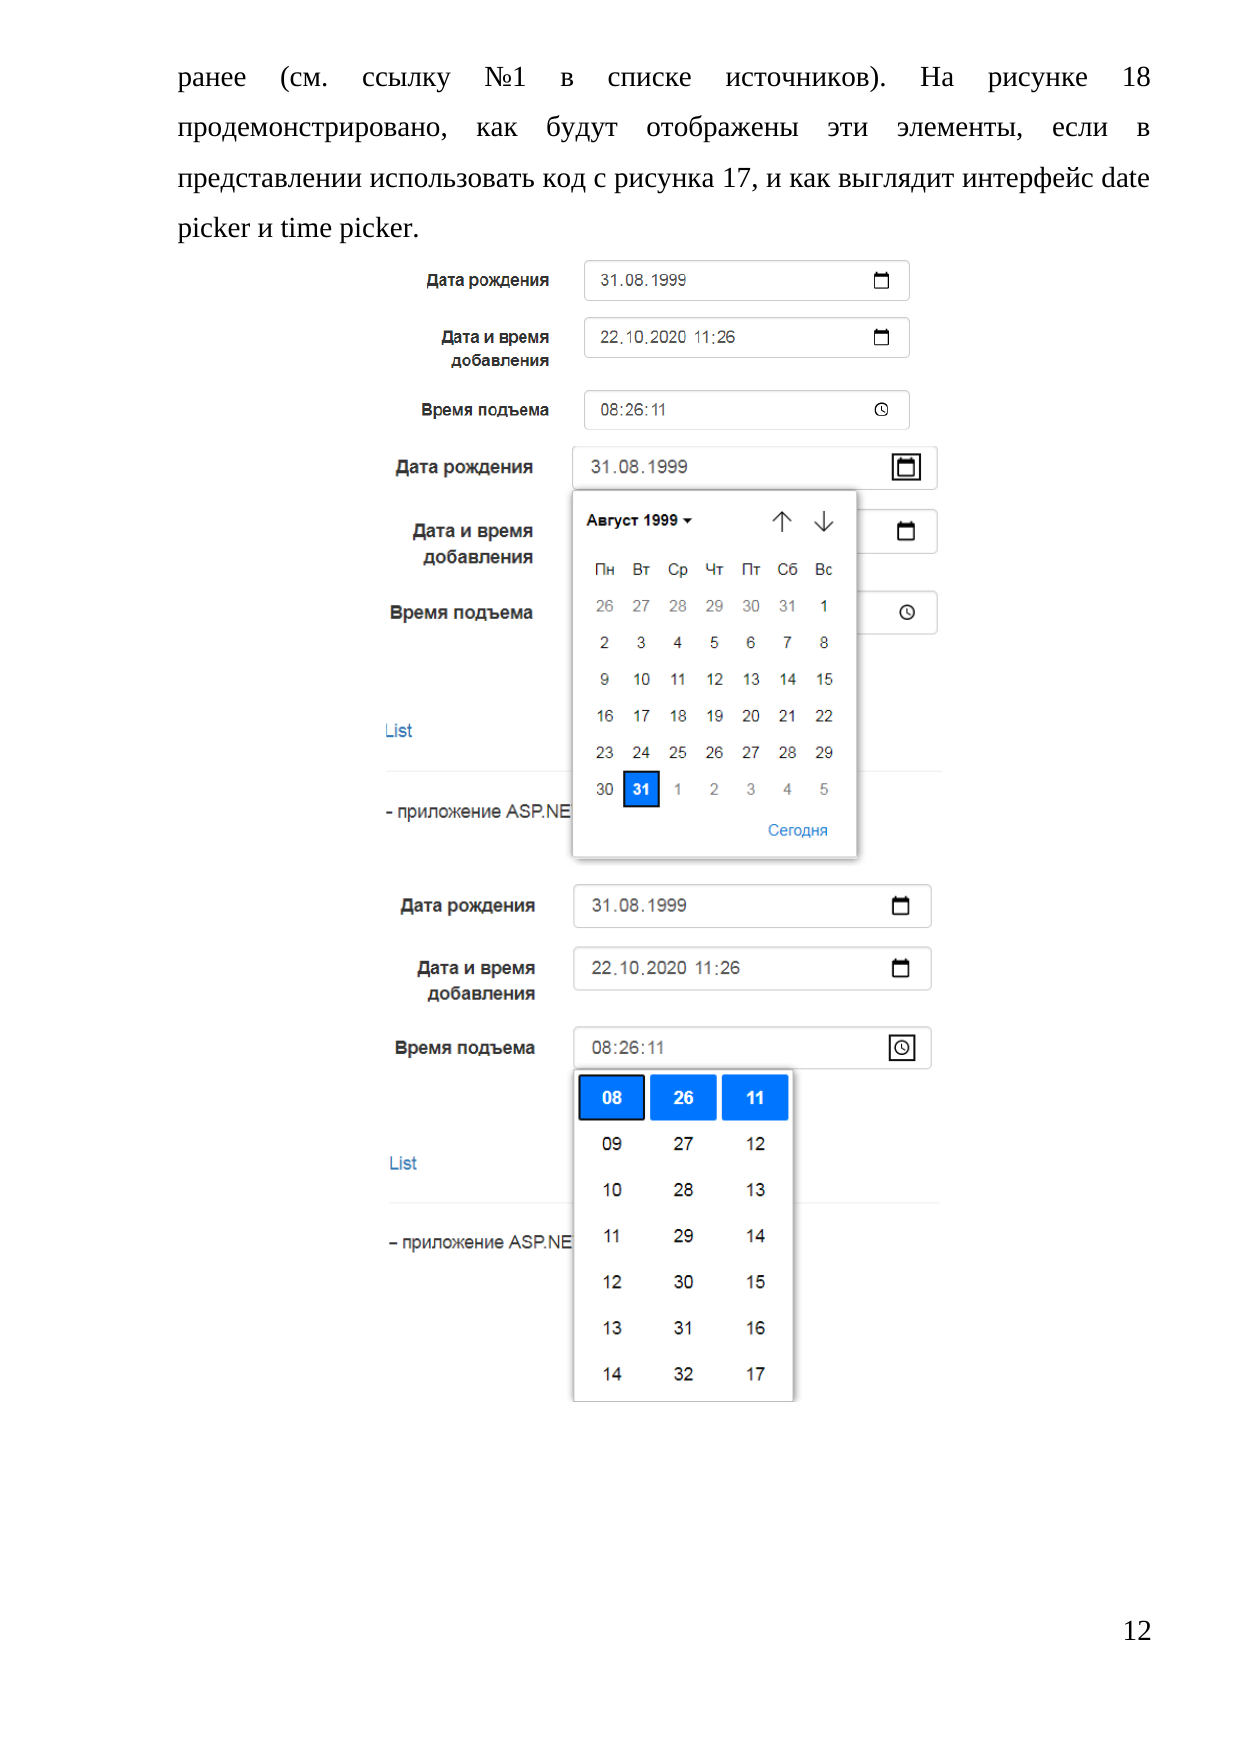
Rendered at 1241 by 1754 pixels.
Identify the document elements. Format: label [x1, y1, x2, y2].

text [177, 59, 1152, 243]
picture [389, 882, 940, 1402]
picture [386, 446, 943, 866]
picture [414, 260, 915, 430]
